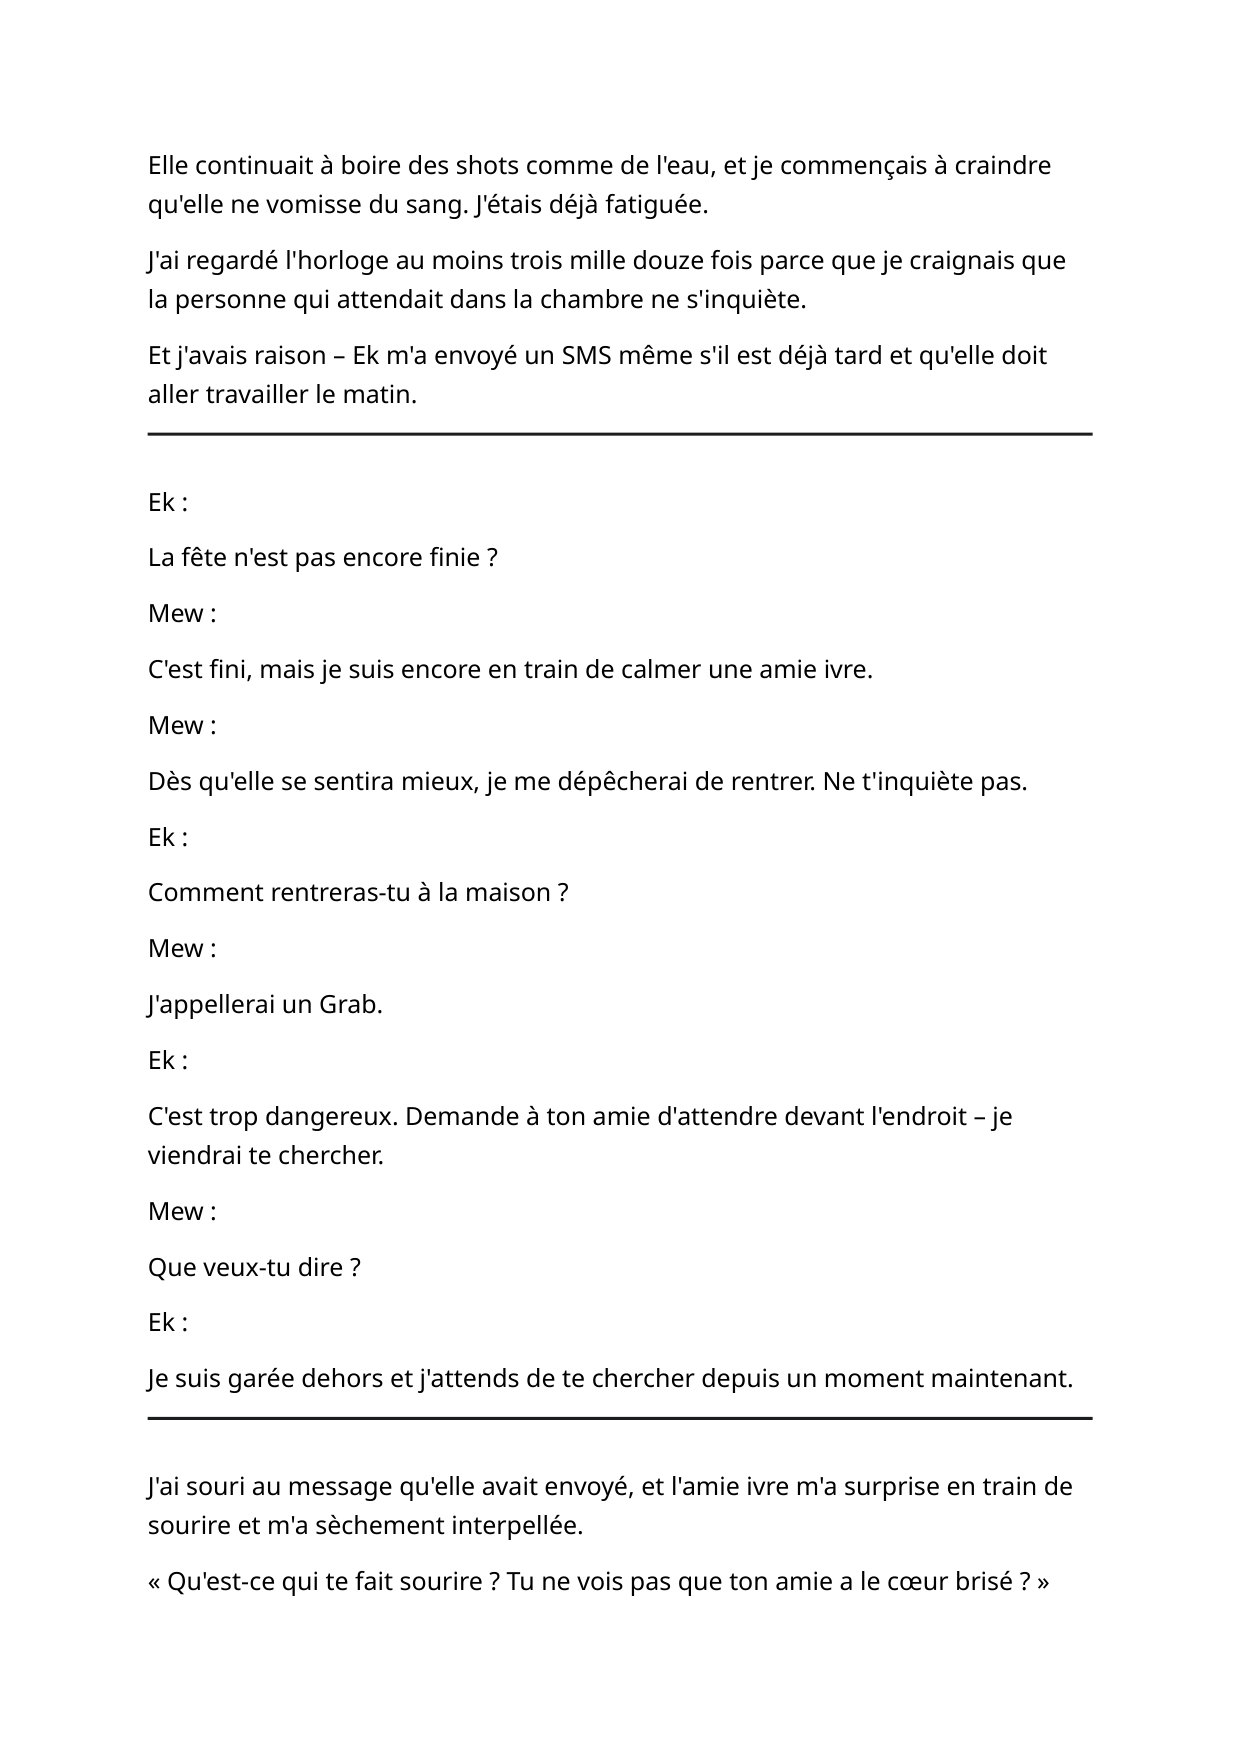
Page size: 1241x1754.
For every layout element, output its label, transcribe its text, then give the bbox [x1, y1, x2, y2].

text C'est trop dangereux. Demande à ton amie d'attendre devant l'endroit – je viendrai te chercher. [148, 1098, 1093, 1172]
text Ek : [148, 484, 1093, 518]
text Elle continuait à boire des shots comme de l'eau, et je commençais à craindre qu'elle ne vomisse du sang. J'étais déjà fatiguée. [148, 148, 1093, 221]
text Mew : [148, 931, 1093, 965]
text Dès qu'elle se sentira mieux, je me dépêcherai de rentrer. Ne t'inquiète pas. [148, 763, 1093, 797]
text Mew : [148, 1193, 1093, 1227]
text Que veux-tu dire ? [148, 1249, 1093, 1283]
text Je suis garée dehors et j'attends de te chercher depuis un moment maintenant. [148, 1361, 1093, 1395]
text Comment rentreras-tu à la maison ? [148, 875, 1093, 909]
text J'appellerai un Grab. [148, 987, 1093, 1021]
text La fête n'est pas encore finie ? [148, 540, 1093, 574]
text J'ai regardé l'horloge au moins trois mille douze fois parce que je craignais que la personne qui attendait dans la chambre ne s'inquiète. [148, 243, 1093, 316]
text « Qu'est-ce qui te fait sourire ? Tu ne vois pas que ton amie a le cœur brisé ? » [148, 1563, 1093, 1597]
text Et j'avais raison – Ek m'a envoyé un SMS même s'il est déjà tard et qu'elle doit aller travailler le matin. [148, 338, 1093, 411]
text Mew : [148, 596, 1093, 630]
text Mew : [148, 708, 1093, 742]
text C'est fini, mais je suis encore en train de calmer une amie ivre. [148, 652, 1093, 686]
text J'ai souri au message qu'elle avait envoyé, et l'amie ivre m'a surprise en train de sourire et m'a sèchement interpellée. [148, 1468, 1093, 1542]
text Ek : [148, 1043, 1093, 1077]
text Ek : [148, 1305, 1093, 1339]
text Ek : [148, 819, 1093, 853]
